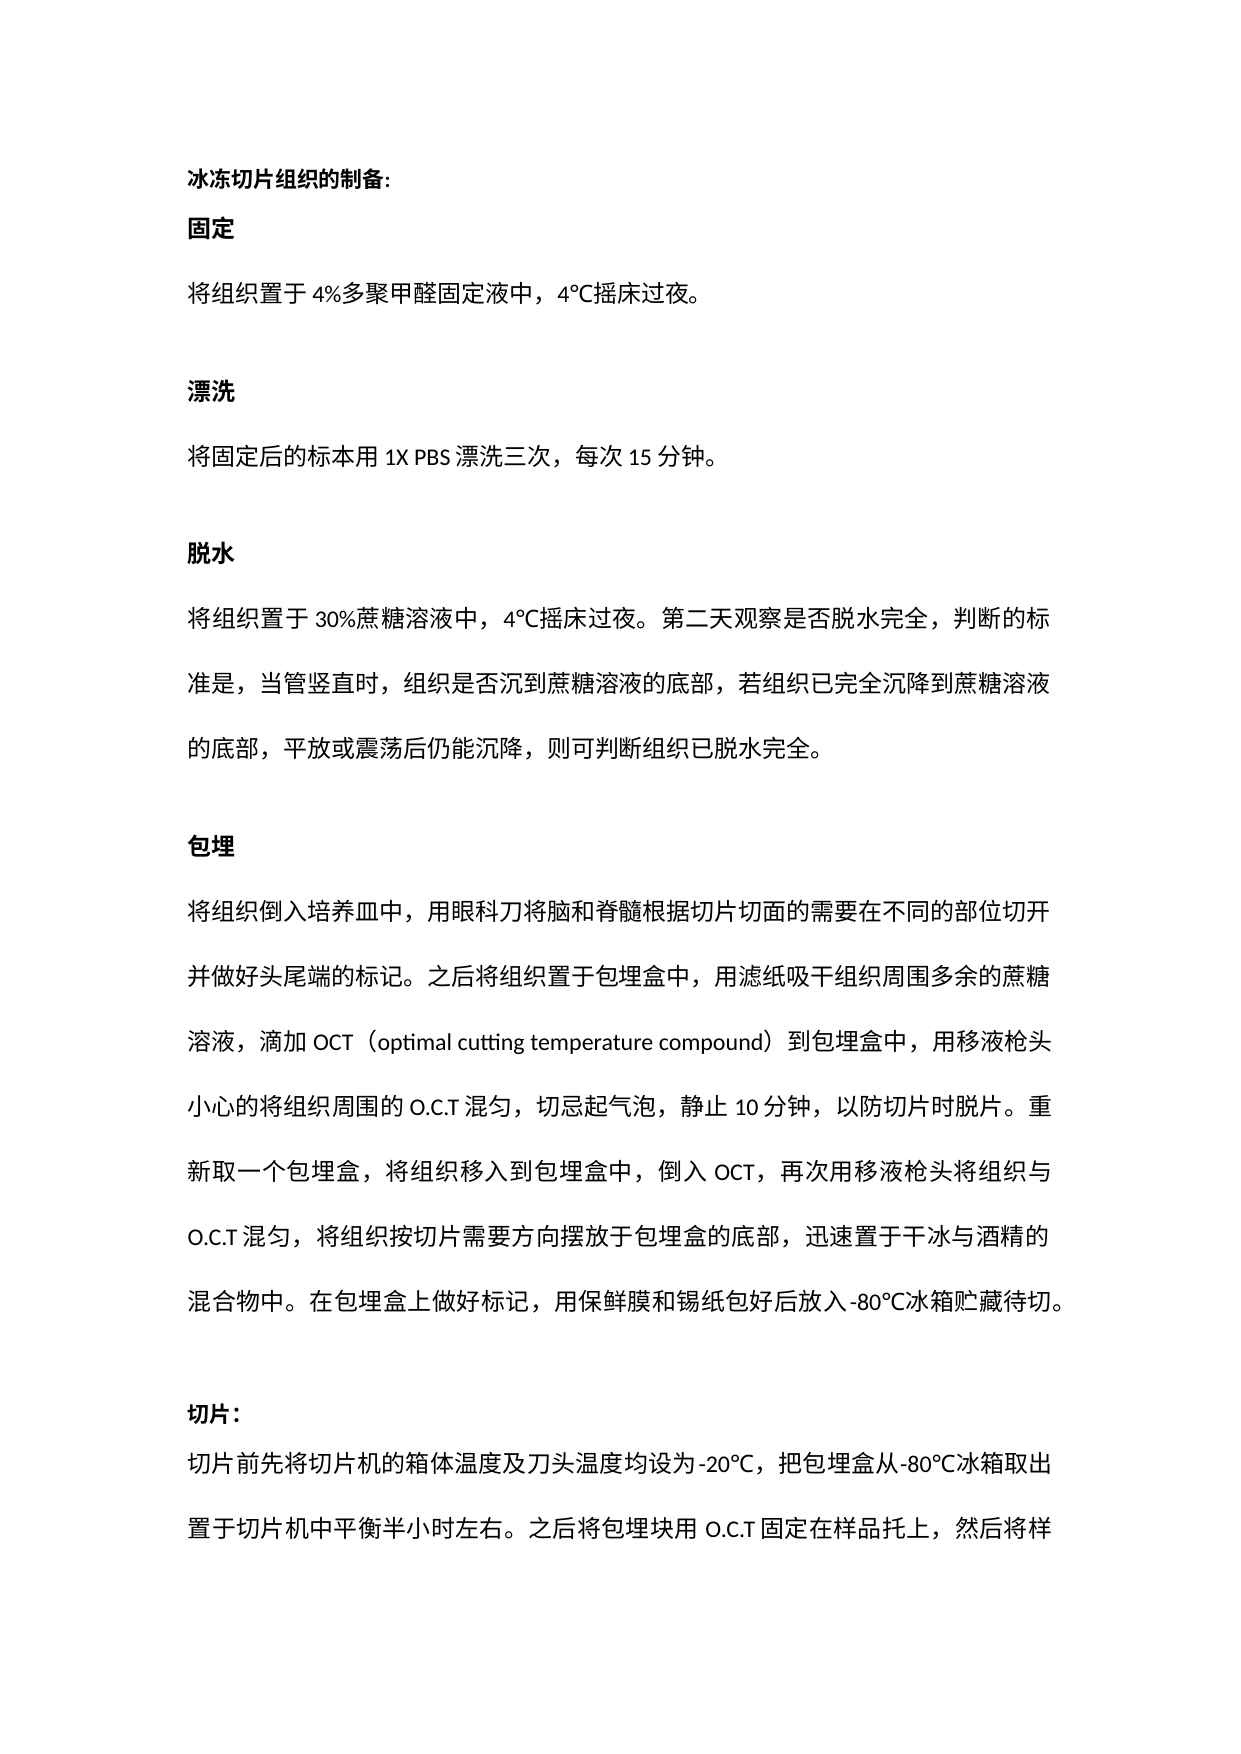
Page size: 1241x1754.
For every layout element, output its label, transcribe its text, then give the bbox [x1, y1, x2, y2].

text 脱水 [187, 519, 1053, 584]
text 将组织置于4%多聚甲醛固定液中，4℃摇床过夜。 [187, 259, 1053, 324]
text 固定 [187, 194, 1053, 259]
text 漂洗 [187, 357, 1053, 422]
text 将组织置于30%蔗糖溶液中，4℃摇床过夜。第二天观察是否脱水完全，判断的标准是，当管竖直时，组织是否沉到蔗糖溶液的底部，若组织已完全沉降到蔗糖溶液的底部，平放或震荡后仍能沉降，则可判断组织已脱水完全。 [187, 584, 1053, 779]
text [187, 1429, 1053, 1559]
text 包埋 [187, 812, 1053, 877]
text 将组织倒入培养皿中，用眼科刀将脑和脊髓根据切片切面的需要在不同的部位切开，并做好头尾端的标记。之后将组织置于包埋盒中，用滤纸吸干组织周围多余的蔗糖溶液，滴加OCT（optimal cutting temperature compound）到包埋盒中，用移液枪头小心的将组织周围的O.C.T混匀，切忌起气泡，静止10分钟，以防切片时脱片。重新取一个包埋盒，将组织移入到包埋盒中，倒入OCT，再次用移液枪头将组织与O.C.T混匀，将组织按切片需要方向摆放于包埋盒的底部，迅速置于干冰与酒精的混合物中。在包埋盒上做好标记，用保鲜膜和锡纸包好后放入-80℃冰箱贮藏待切。 [187, 877, 1053, 1364]
text 将固定后的标本用1X PBS漂洗三次，每次15分钟。 [187, 422, 1053, 487]
text 冰冻切片组织的制备: [187, 162, 1053, 194]
text 切片： [187, 1397, 1053, 1429]
